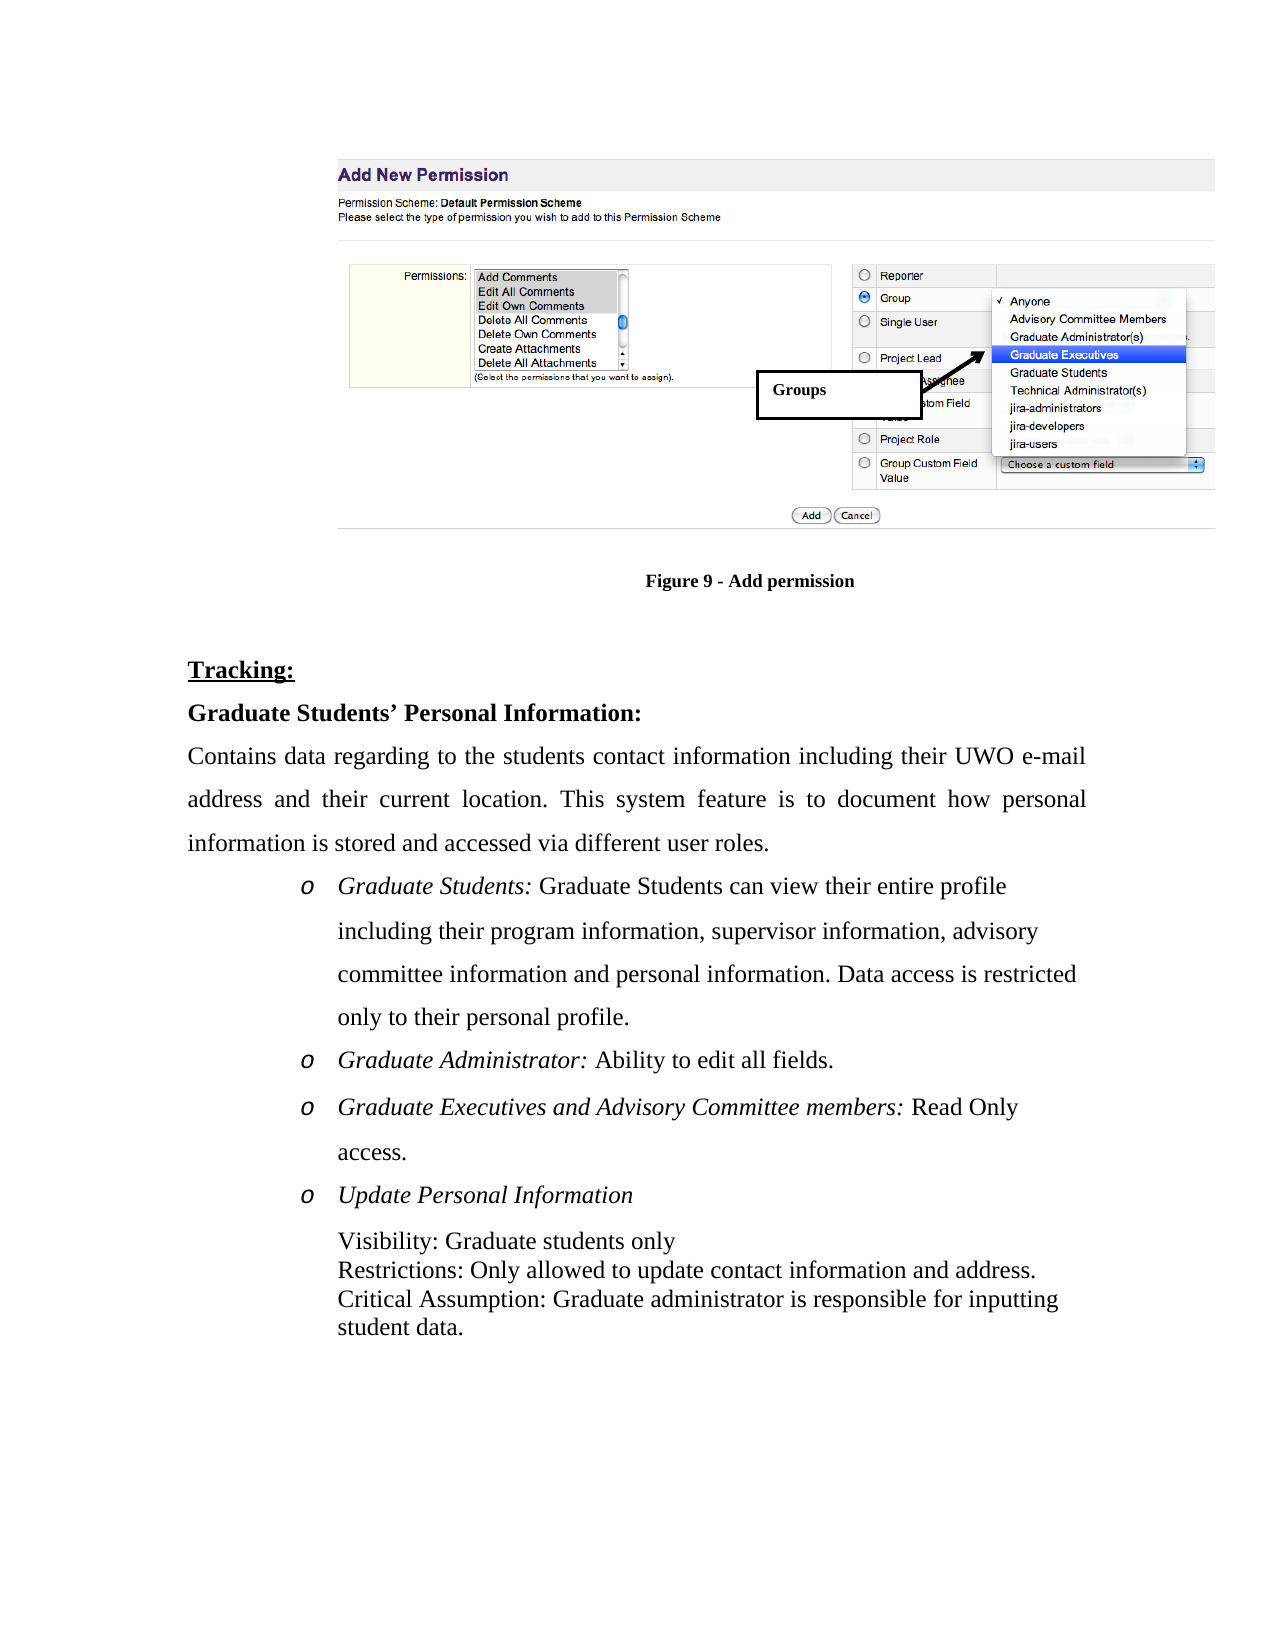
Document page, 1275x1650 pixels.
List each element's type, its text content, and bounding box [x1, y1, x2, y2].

text Figure 9 - Add permission [412, 570, 1087, 591]
list Update Personal Information [300, 1180, 1087, 1211]
list Critical Assumption: Graduate administrator is responsible for inputting student data. [337, 1284, 1087, 1341]
text Tracking: [187, 655, 1087, 684]
list Visibility: Graduate students only [337, 1226, 1087, 1255]
list Graduate Students: Graduate Students can view their entire profile including their program information, supervisor information, advisory committee information and personal information. Data access is restricted only to their personal profile. [300, 871, 1087, 1031]
text Graduate Students’ Personal Information: [187, 698, 1087, 727]
list Graduate Administrator: Ability to edit all fields. [300, 1045, 1087, 1076]
list Restrictions: Only allowed to update contact information and address. [337, 1255, 1087, 1284]
picture [337, 150, 1215, 556]
text Contains data regarding to the students contact information including their UWO e-mail address and their current location. This system feature is to document how personal information is stored and accessed via different user roles. [187, 741, 1087, 856]
list Graduate Executives and Advisory Committee members: Read Only access. [300, 1092, 1087, 1166]
